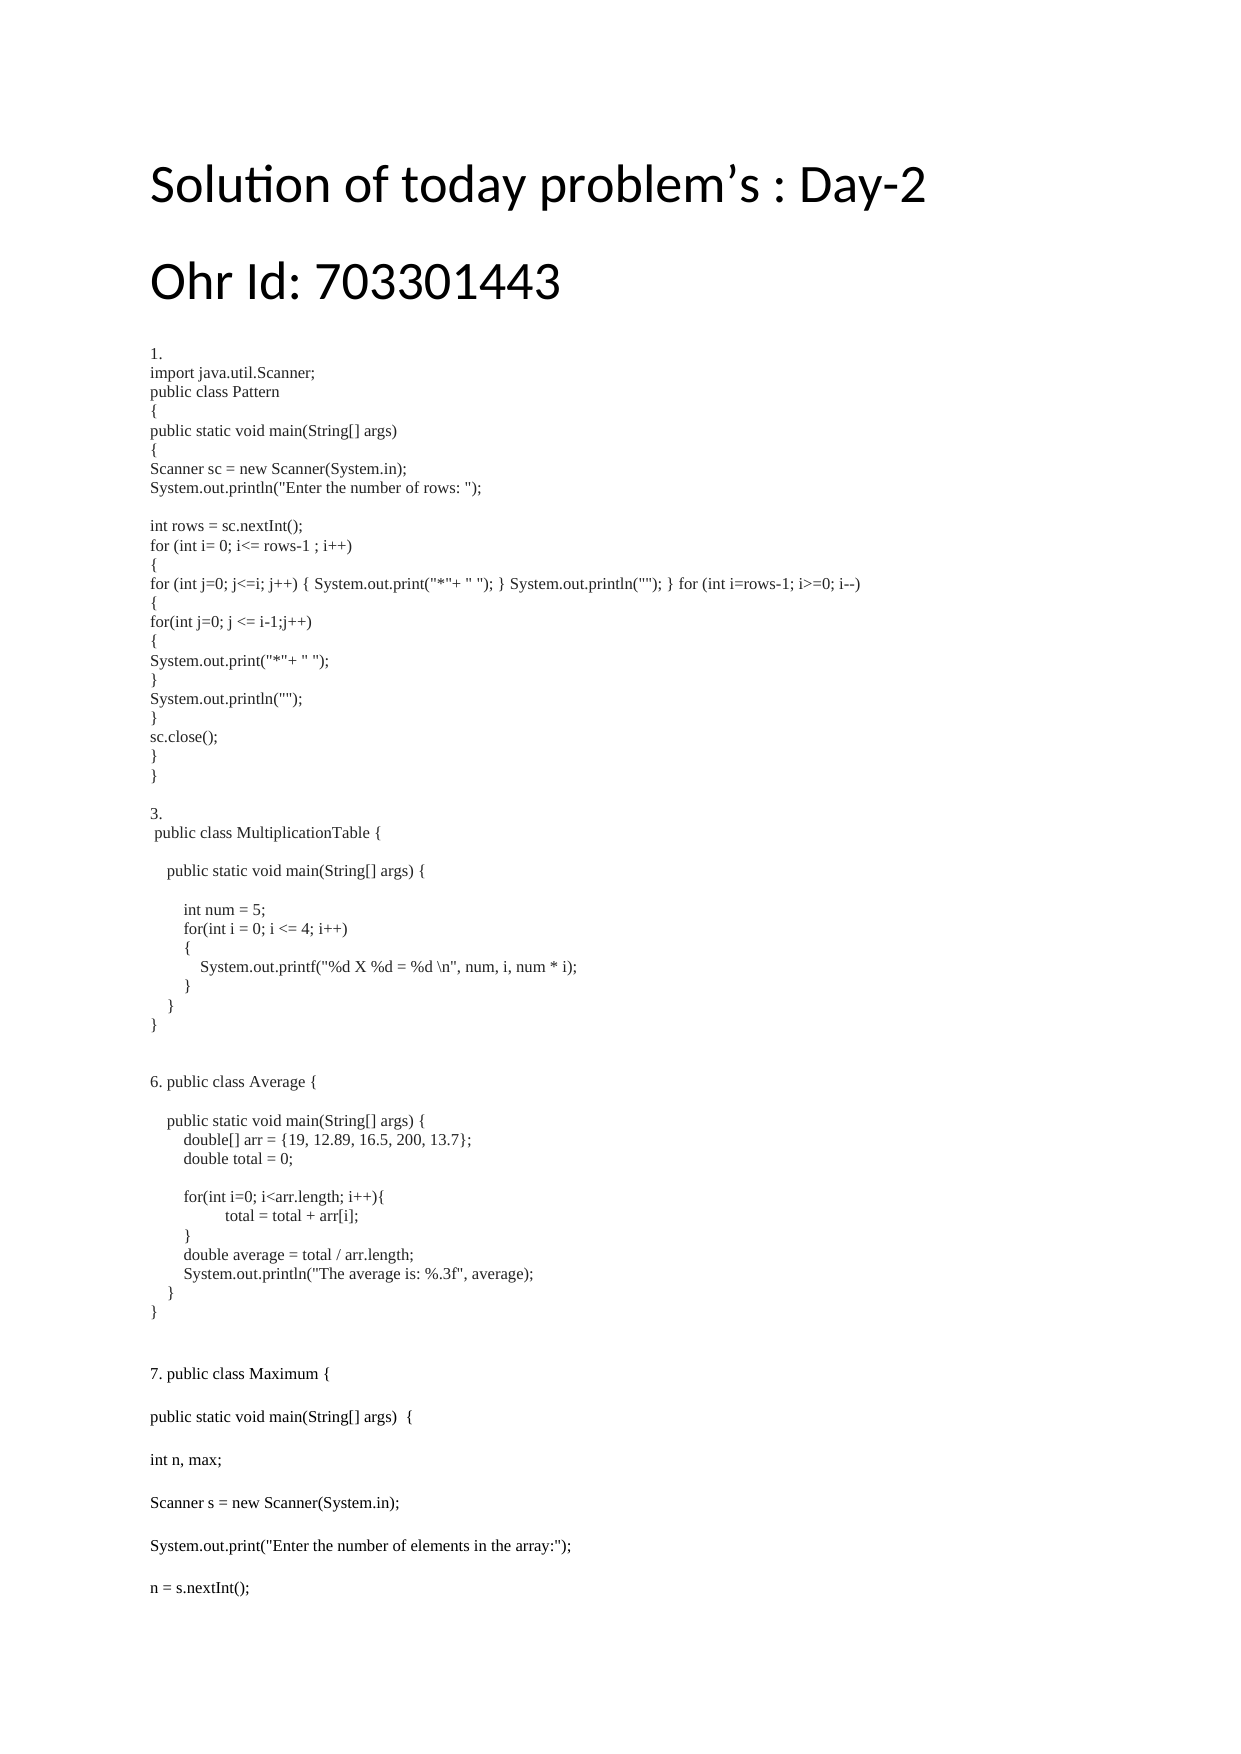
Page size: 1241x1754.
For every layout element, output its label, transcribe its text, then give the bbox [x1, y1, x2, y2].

text import java.util.Scanner; [150, 363, 1090, 382]
text 3. [150, 804, 1090, 823]
text n = s.nextInt(); [150, 1578, 1090, 1597]
text System.out.println("Enter the number of rows: "); [150, 478, 1090, 497]
text Scanner s = new Scanner(System.in); [150, 1492, 1090, 1512]
text Scanner sc = new Scanner(System.in); [150, 459, 1090, 478]
text } [150, 1225, 1090, 1244]
text } [150, 976, 1090, 995]
text Solution of today problem’s : Day-2 [150, 150, 1090, 216]
text { [150, 631, 1090, 650]
text public static void main(String[] args) { [150, 861, 1090, 880]
text } [150, 1014, 1090, 1034]
text public static void main(String[] args) [150, 420, 1090, 439]
text double total = 0; [150, 1149, 1090, 1168]
text public class MultiplicationTable { [150, 823, 1090, 842]
text System.out.println(""); [150, 689, 1090, 708]
text System.out.print("Enter the number of elements in the array:"); [150, 1535, 1090, 1554]
text public class Pattern [150, 382, 1090, 401]
text for(int i = 0; i <= 4; i++) [150, 919, 1090, 938]
text System.out.printf("%d X %d = %d \n", num, i, num * i); [150, 957, 1090, 976]
text { [150, 401, 1090, 420]
text int n, max; [150, 1450, 1090, 1469]
text } [150, 669, 1090, 689]
text Ohr Id: 703301443 [150, 247, 1090, 313]
text System.out.println("The average is: %.3f", average); [150, 1264, 1090, 1283]
text { [150, 554, 1090, 574]
text } [150, 1283, 1090, 1302]
text { [150, 938, 1090, 957]
text public static void main(String[] args) { [150, 1407, 1090, 1426]
text sc.close(); [150, 727, 1090, 746]
text } [150, 765, 1090, 784]
text { [150, 593, 1090, 612]
text for(int i=0; i<arr.length; i++){ [150, 1187, 1090, 1206]
text total = total + arr[i]; [150, 1206, 1090, 1225]
text double average = total / arr.length; [150, 1244, 1090, 1264]
text for (int i= 0; i<= rows-1 ; i++) [150, 535, 1090, 554]
text } [150, 746, 1090, 765]
text 7. public class Maximum { [150, 1364, 1090, 1383]
text } [150, 995, 1090, 1014]
text } [150, 708, 1090, 727]
text for (int j=0; j<=i; j++) { System.out.print("*"+ " "); } System.out.println(""); } for (int i=rows-1; i>=0; i--) [150, 574, 1090, 593]
text int rows = sc.nextInt(); [150, 516, 1090, 535]
text for(int j=0; j <= i-1;j++) [150, 612, 1090, 631]
text { [150, 439, 1090, 459]
text double[] arr = {19, 12.89, 16.5, 200, 13.7}; [150, 1129, 1090, 1149]
text public static void main(String[] args) { [150, 1110, 1090, 1129]
text int num = 5; [150, 899, 1090, 919]
text 1. [150, 344, 1090, 363]
text 6. public class Average { [150, 1072, 1090, 1091]
text } [150, 1302, 1090, 1321]
text System.out.print("*"+ " "); [150, 650, 1090, 669]
